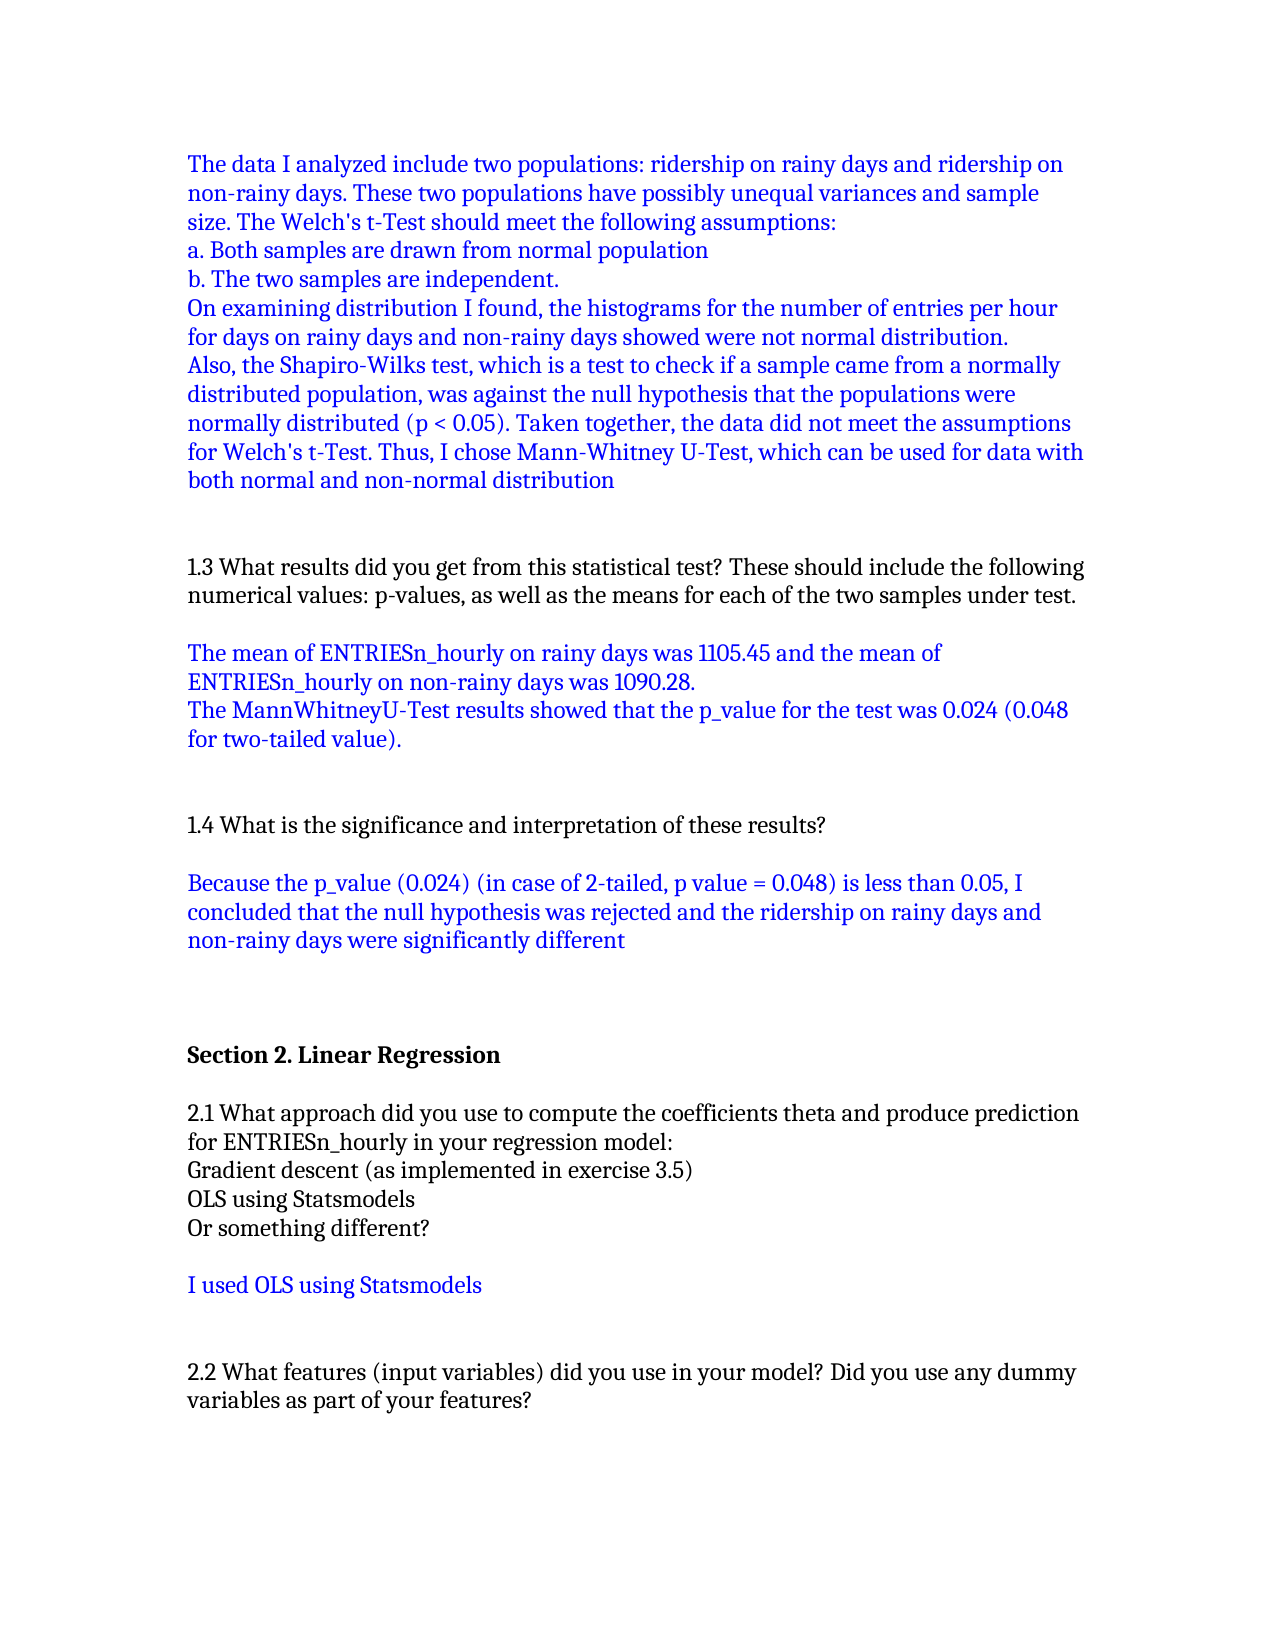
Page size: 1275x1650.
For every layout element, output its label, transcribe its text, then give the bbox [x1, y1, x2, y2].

text Or something different? [187, 1214, 1087, 1242]
text The data I analyzed include two populations: ridership on rainy days and ridership on non-rainy days. These two populations have possibly unequal variances and sample size. The Welch's t-Test should meet the following assumptions: [187, 150, 1087, 236]
text Also, the Shapiro-Wilks test, which is a test to check if a sample came from a normally distributed population, was against the null hypothesis that the populations were normally distributed (p < 0.05). Taken together, the data did not meet the assumptions for Welch's t-Test. Thus, I chose Mann-Whitney U-Test, which can be used for data with both normal and non-normal distribution [187, 351, 1087, 495]
text I used OLS using Statsmodels [187, 1271, 1087, 1300]
text The mean of ENTRIESn_hourly on rainy days was 1105.45 and the mean of ENTRIESn_hourly on non-rainy days was 1090.28. [187, 639, 1087, 696]
text OLS using Statsmodels [187, 1185, 1087, 1214]
text 2.2 What features (input variables) did you use in your model? Did you use any dummy variables as part of your features? [187, 1357, 1087, 1415]
text Because the p_value (0.024) (in case of 2-tailed, p value = 0.048) is less than 0.05, I concluded that the null hypothesis was rejected and the ridership on rainy days and non-rainy days were significantly different [187, 869, 1087, 955]
text 2.1 What approach did you use to compute the coefficients theta and produce prediction for ENTRIESn_hourly in your regression model: [187, 1099, 1087, 1156]
text 1.3 What results did you get from this statistical test? These should include the following numerical values: p-values, as well as the means for each of the two samples under test. [187, 552, 1087, 610]
text 1.4 What is the significance and interpretation of these results? [187, 811, 1087, 840]
text Gradient descent (as implemented in exercise 3.5) [187, 1156, 1087, 1185]
text The MannWhitneyU-Test results showed that the p_value for the test was 0.024 (0.048 for two-tailed value). [187, 696, 1087, 754]
text a. Both samples are drawn from normal population [187, 236, 1087, 265]
text b. The two samples are independent. [187, 265, 1087, 294]
text On examining distribution I found, the histograms for the number of entries per hour for days on rainy days and non-rainy days showed were not normal distribution. [187, 294, 1087, 351]
text Section 2. Linear Regression [187, 1041, 1087, 1070]
